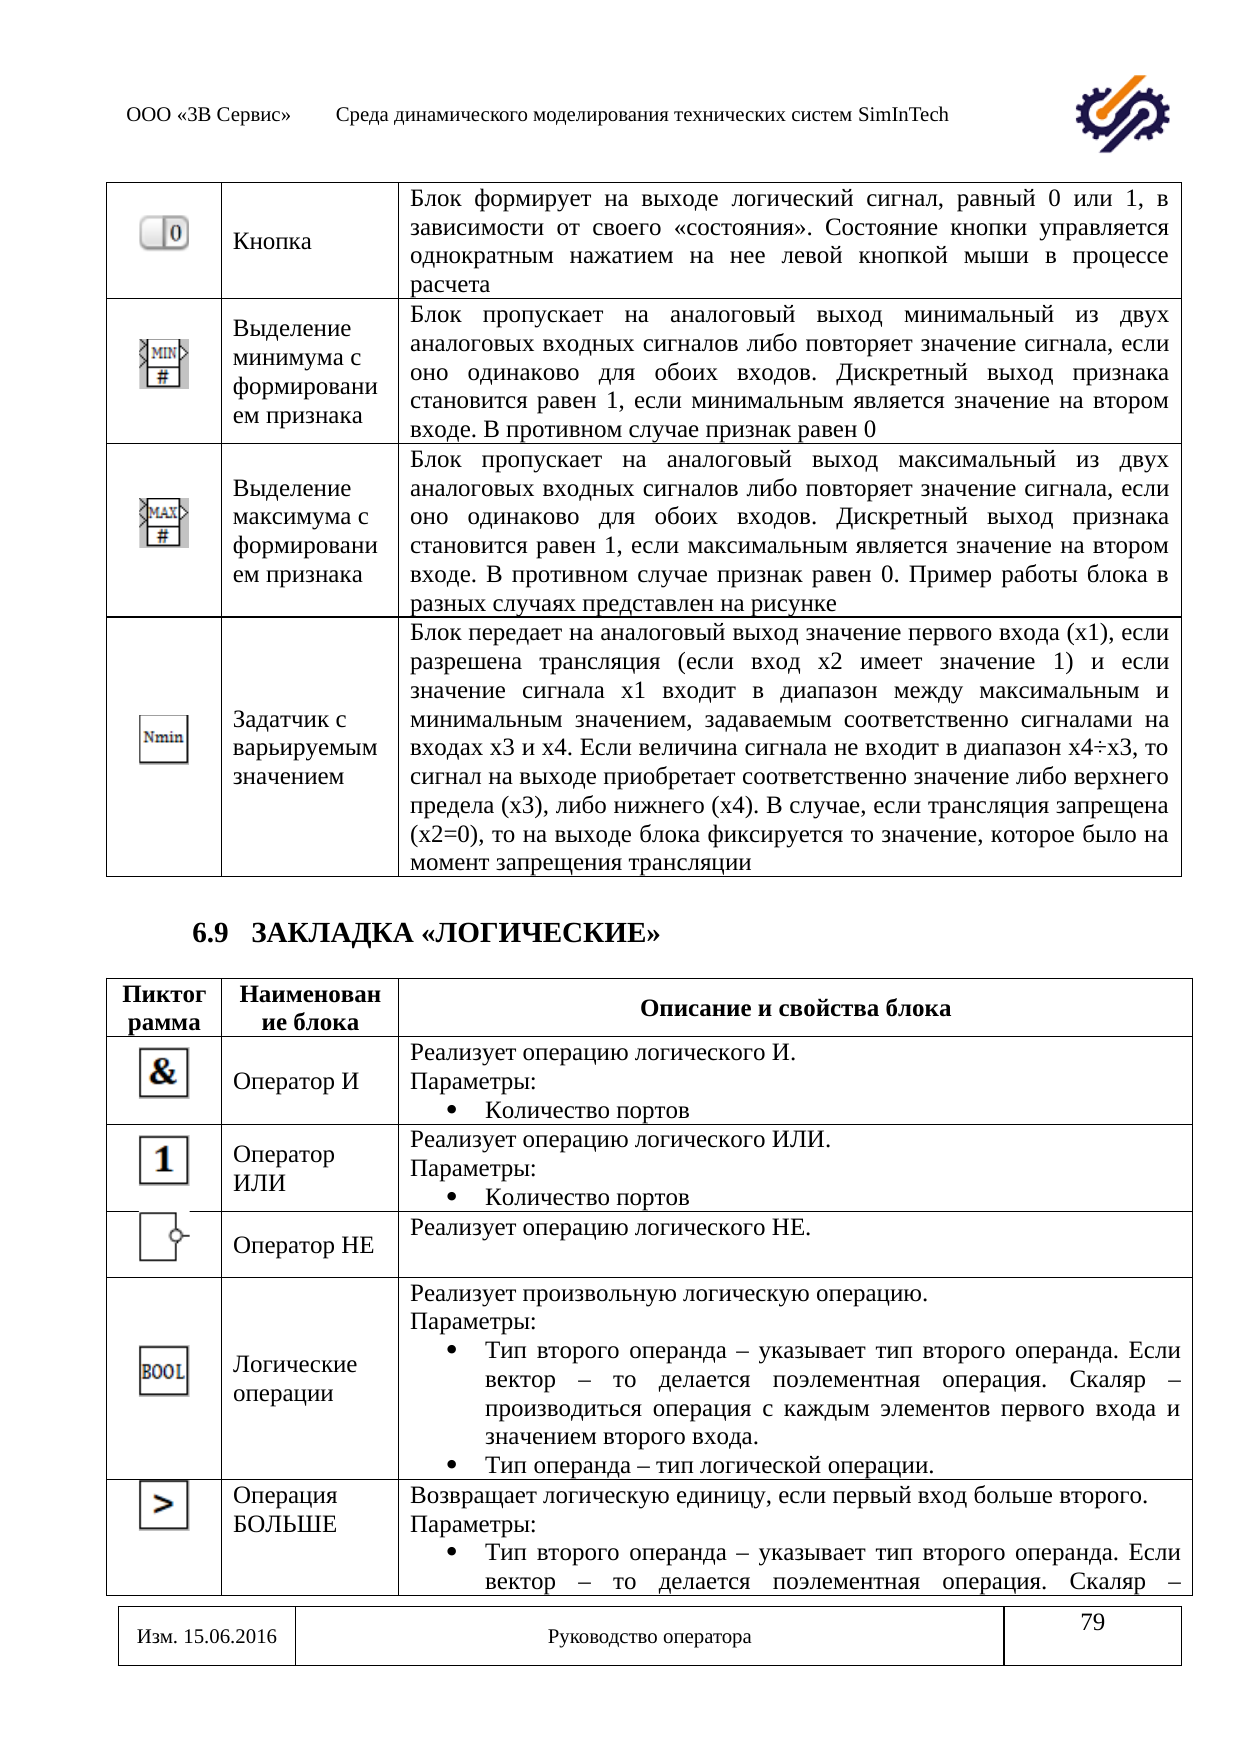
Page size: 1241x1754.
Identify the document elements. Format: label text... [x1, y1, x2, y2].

table_cell [107, 1212, 221, 1277]
picture [138, 1047, 190, 1099]
table_cell [107, 183, 221, 298]
table_cell Блок передает на аналоговый выход значение первого входа (x1), если разрешена трансляция (если вход x2 имеет значение 1) и если значение сигнала x1 входит в диапазон между максимальным и минимальным значением, задаваемым соответственно сигналами на входах x3 и x4. Если величина сигнала не входит в диапазон x4÷x3, то сигнал на выходе приобретает соответственно значение либо верхнего предела (x3), либо нижнего (x4). В случае, если трансляция запрещена (x2=0), то на выходе блока фиксируется то значение, которое было на момент запрещения трансляции [399, 618, 1181, 876]
table_cell Реализует операцию логического НЕ. [399, 1212, 1192, 1277]
table_cell Логические операции [222, 1278, 398, 1479]
table_cell [107, 1480, 221, 1595]
picture [138, 1345, 190, 1397]
table_header Описание и свойства блока [399, 979, 1192, 1036]
table_cell [107, 1278, 221, 1479]
picture [138, 1135, 190, 1186]
table_cell Операция БОЛЬШЕ [222, 1480, 398, 1595]
table_header Наименование блока [222, 979, 398, 1036]
table_cell Задатчик с варьируемым значением [222, 618, 398, 876]
table_cell Оператор НЕ [222, 1212, 398, 1277]
table_cell Выделение максимума с формированием признака [222, 444, 398, 616]
picture [139, 715, 189, 765]
picture [138, 1211, 190, 1263]
table_cell [107, 444, 221, 616]
picture [139, 498, 189, 548]
table_cell Блок пропускает на аналоговый выход минимальный из двух аналоговых входных сигналов либо повторяет значение сигнала, если оно одинаково для обоих входов. Дискретный выход признака становится равен 1, если минимальным является значение на втором входе. В противном случае признак равен 0 [399, 299, 1181, 443]
table_cell Оператор ИЛИ [222, 1125, 398, 1211]
table_cell Реализует операцию логического ИЛИ. Параметры: Количество портов [399, 1125, 1192, 1211]
table_cell Выделение минимума с формированием признака [222, 299, 398, 443]
table_cell Реализует операцию логического И. Параметры: Количество портов [399, 1037, 1192, 1123]
subtitle Закладка «Логические» [118, 915, 1181, 948]
table_cell [107, 1037, 221, 1123]
table_cell Реализует произвольную логическую операцию. Параметры: Тип второго операнда – указывает тип второго операнда. Если вектор – то делается поэлементная операция. Скаляр – производиться операция с каждым элементов первого входа и значением второго входа. Тип операнда – тип логической операции. [399, 1278, 1192, 1479]
table_cell Кнопка [222, 183, 398, 298]
picture [1074, 75, 1170, 154]
picture [139, 214, 189, 253]
table_cell [107, 618, 221, 876]
table_cell Блок формирует на выходе логический сигнал, равный 0 или 1, в зависимости от своего «состояния». Состояние кнопки управляется однократным нажатием на нее левой кнопкой мыши в процессе расчета [399, 183, 1181, 298]
table_cell Оператор И [222, 1037, 398, 1123]
table_cell [107, 299, 221, 443]
table_cell Блок пропускает на аналоговый выход максимальный из двух аналоговых входных сигналов либо повторяет значение сигнала, если оно одинаково для обоих входов. Дискретный выход признака становится равен 1, если максимальным является значение на втором входе. В противном случае признак равен 0. Пример работы блока в разных случаях представлен на рисунке [399, 444, 1181, 616]
table_cell [107, 1125, 221, 1211]
picture [138, 1480, 190, 1531]
table_header Пиктограмма [107, 979, 221, 1036]
picture [139, 339, 189, 389]
